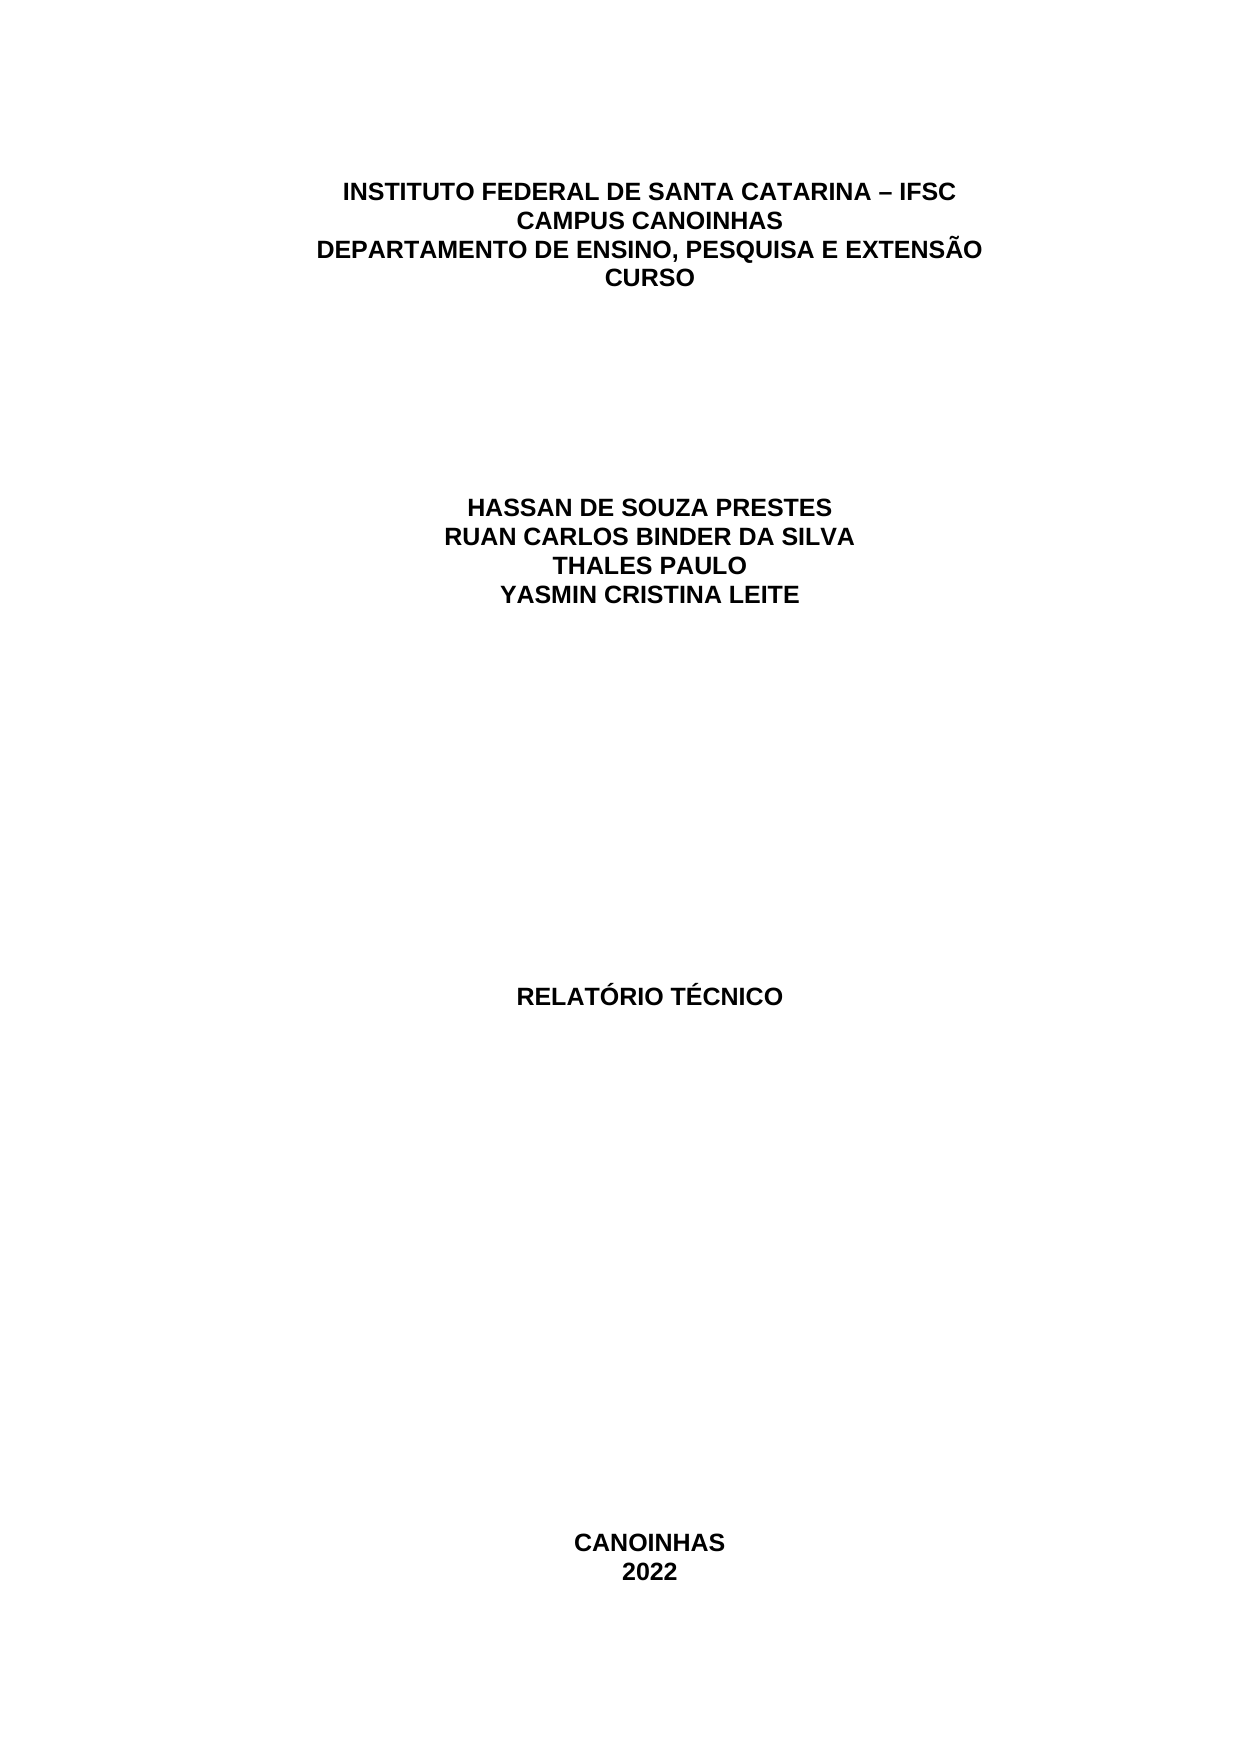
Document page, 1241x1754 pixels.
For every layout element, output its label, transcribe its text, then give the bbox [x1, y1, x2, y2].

text CAMPUS CANOINHAS [177, 206, 1122, 235]
text RELATÓRIO TÉCNICO [177, 982, 1122, 1011]
text CURSO [177, 263, 1122, 292]
text INSTITUTO FEDERAL DE SANTA CATARINA – IFSC [177, 177, 1122, 206]
text THALES PAULO [177, 551, 1122, 580]
text YASMIN CRISTINA LEITE [177, 580, 1122, 608]
text DEPARTAMENTO DE ENSINO, PESQUISA E EXTENSÃO [177, 235, 1122, 263]
text CANOINHAS [177, 1528, 1122, 1557]
text 2022 [177, 1557, 1122, 1586]
text HASSAN DE SOUZA PRESTES [177, 493, 1122, 522]
text RUAN CARLOS BINDER DA SILVA [177, 522, 1122, 551]
